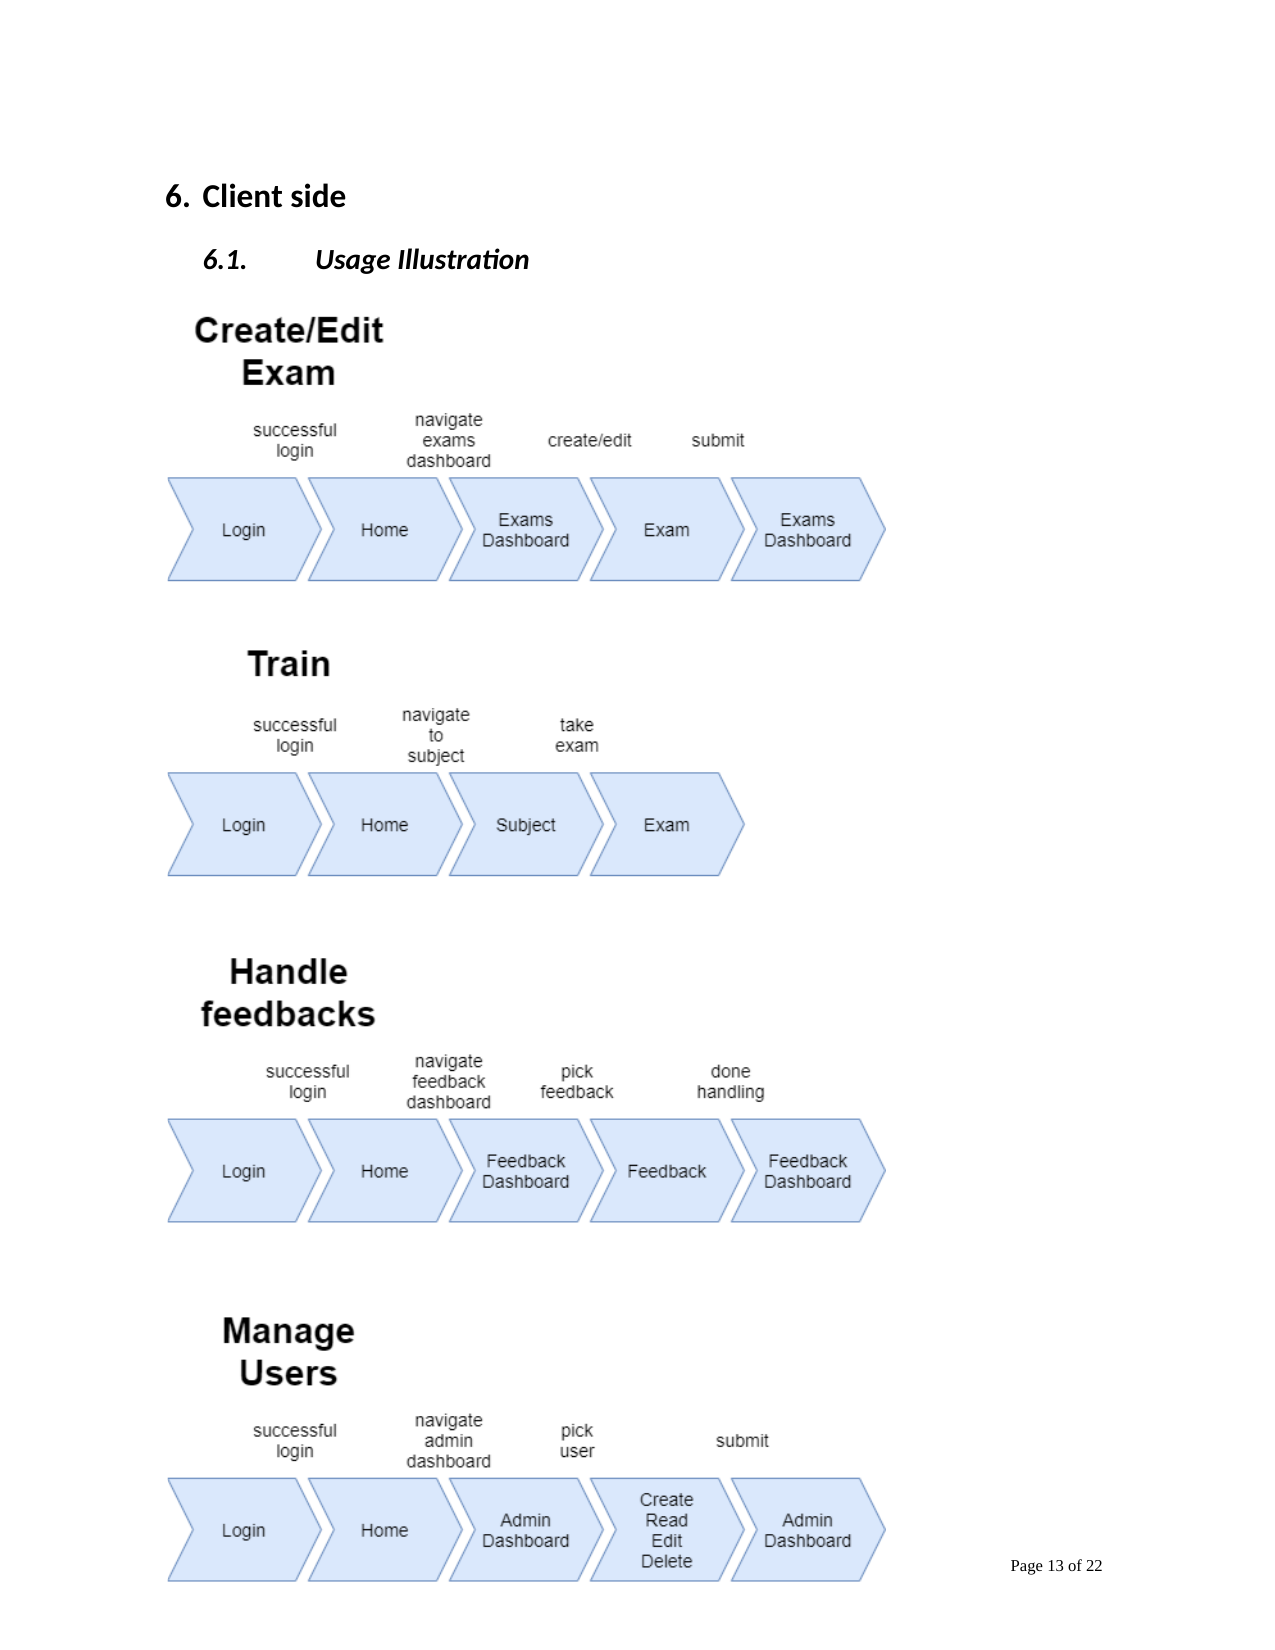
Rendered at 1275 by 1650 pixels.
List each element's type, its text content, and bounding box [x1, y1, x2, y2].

subtitle Client side [165, 175, 1110, 216]
picture [167, 286, 886, 1592]
subtitle Usage Illustration [202, 241, 1110, 276]
